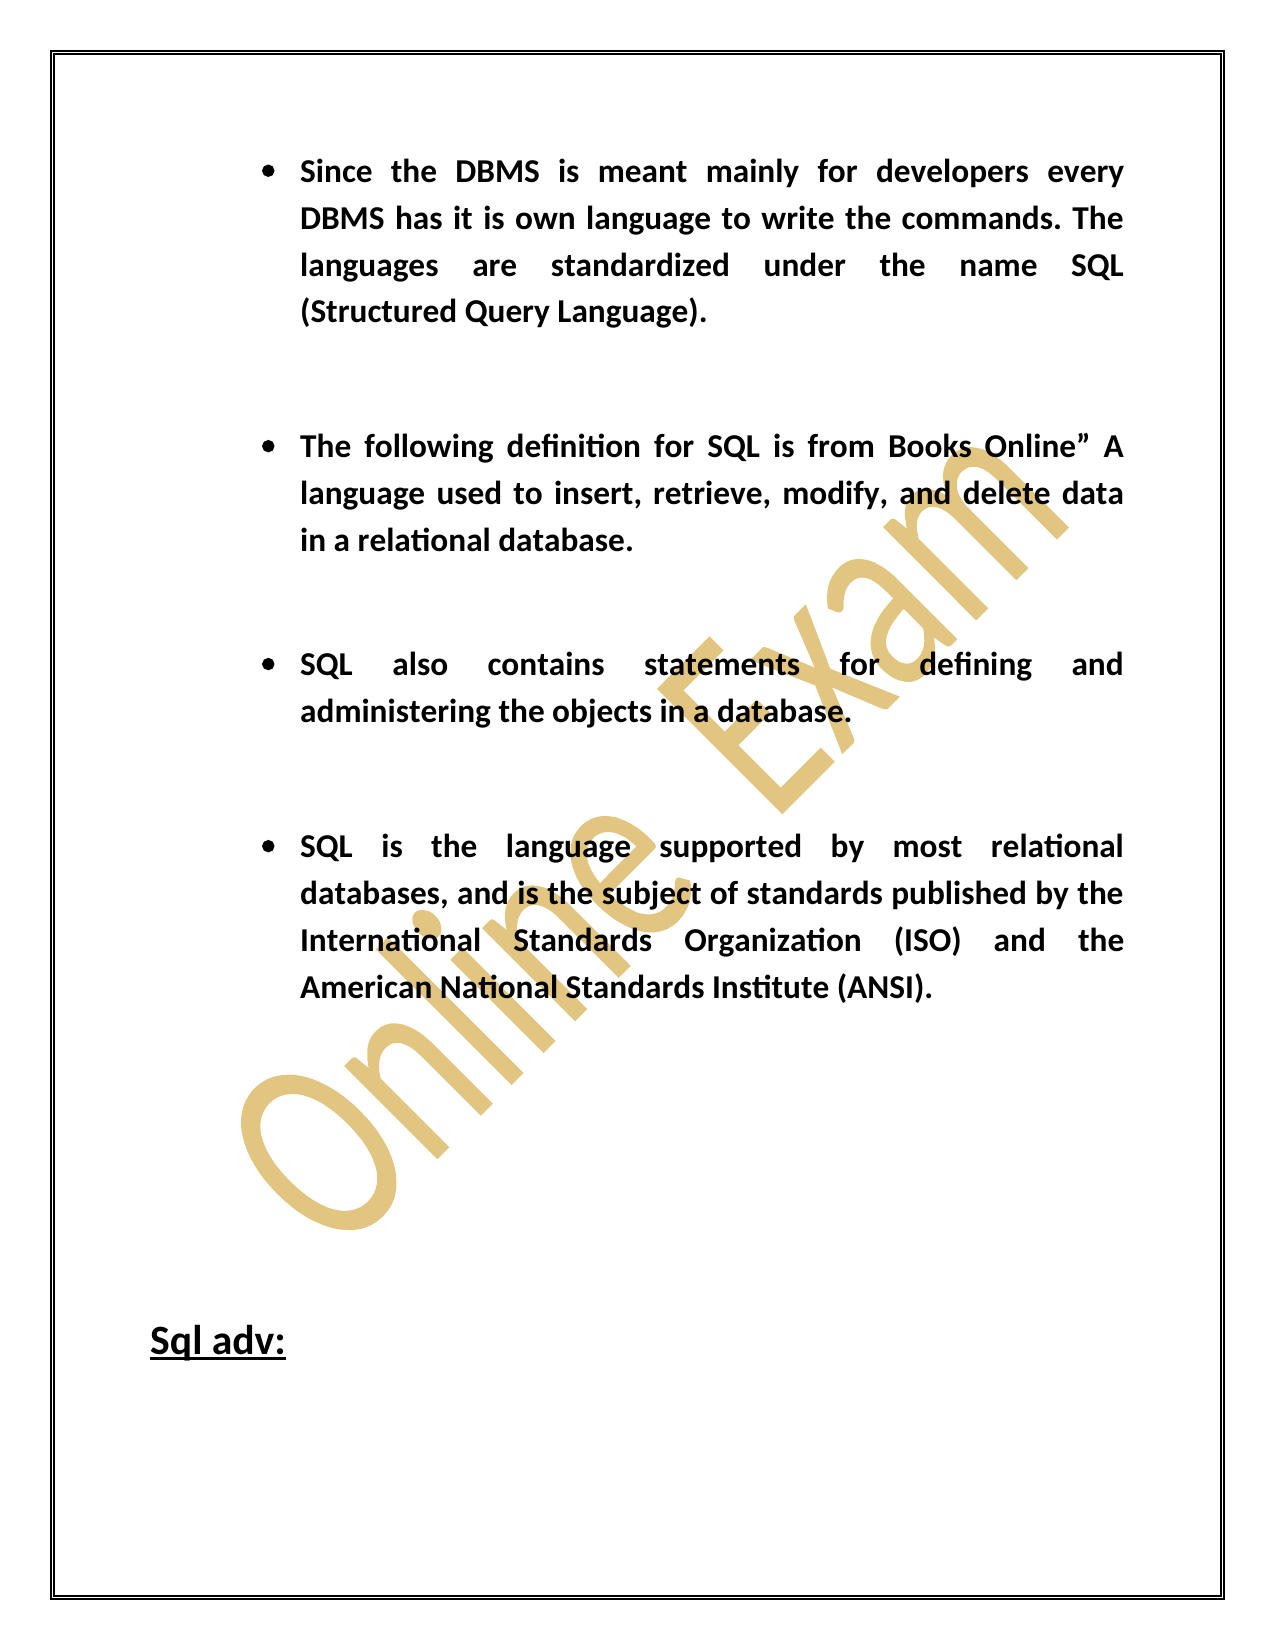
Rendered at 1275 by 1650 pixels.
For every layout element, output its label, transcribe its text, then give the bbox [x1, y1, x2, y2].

text Sql adv: [150, 1314, 1125, 1365]
list Since the DBMS is meant mainly for developers every DBMS has it is own language to write the commands. The languages are standardized under the name SQL (Structured Query Language). [262, 150, 1125, 331]
list SQL also contains statements for defining and administering the objects in a database. [262, 643, 1125, 731]
list SQL is the language supported by most relational databases, and is the subject of standards published by the International Standards Organization (ISO) and the American National Standards Institute (ANSI). [262, 825, 1125, 1006]
list The following definition for SQL is from Books Online” A language used to insert, retrieve, modify, and delete data in a relational database. [262, 426, 1125, 560]
